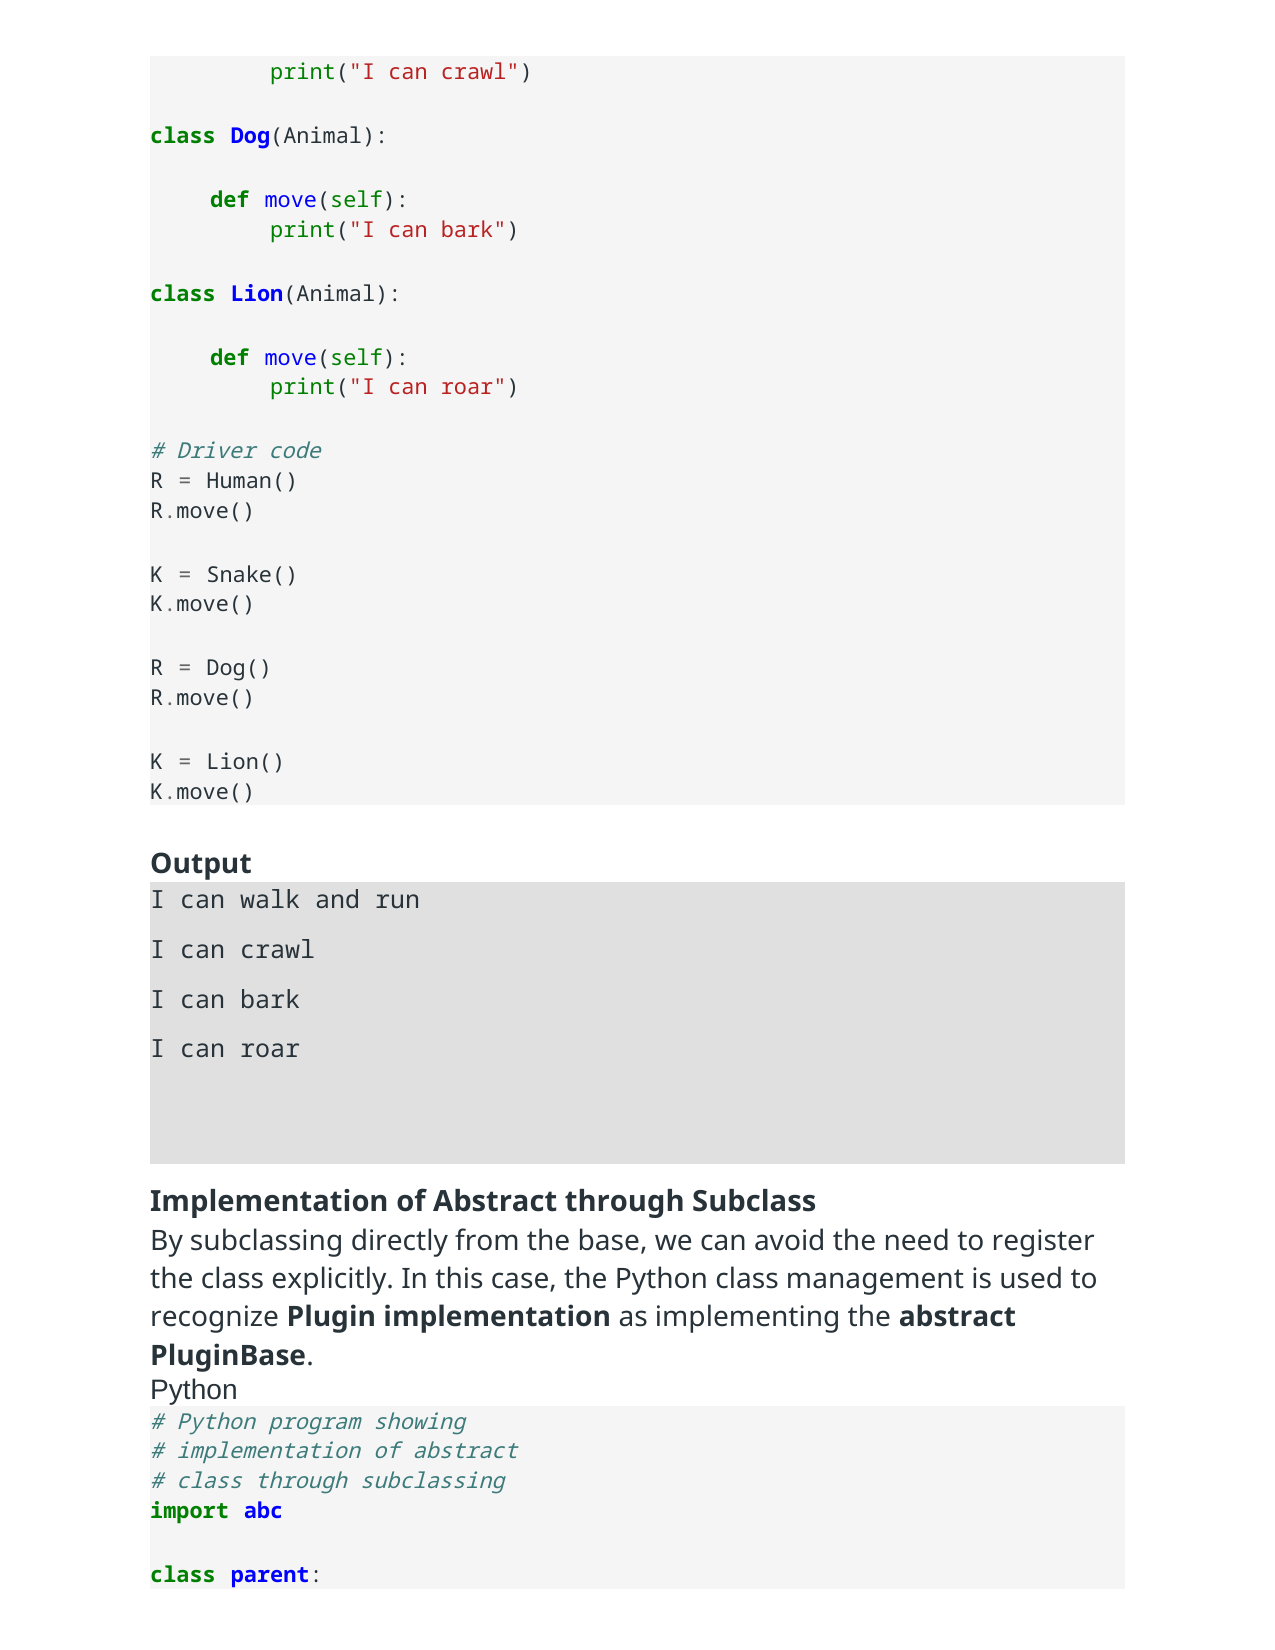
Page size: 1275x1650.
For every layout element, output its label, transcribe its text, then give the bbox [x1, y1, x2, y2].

text # Python program showing [150, 1406, 1125, 1435]
text I can walk and run [150, 882, 1125, 916]
text class Dog(Animal): [150, 120, 1125, 150]
text R.move() [150, 682, 1125, 712]
text # implementation of abstract [150, 1435, 1125, 1465]
text By subclassing directly from the base, we can avoid the need to register the class explicitly. In this case, the Python class management is used to recognize Plugin implementation as implementing the abstract PluginBase. [150, 1220, 1125, 1373]
text I can bark [150, 981, 1125, 1016]
text import abc [150, 1495, 1125, 1525]
text R.move() [150, 495, 1125, 524]
text Output [150, 805, 1125, 882]
text K.move() [150, 776, 1125, 805]
text K = Snake() [150, 558, 1125, 588]
text K.move() [150, 588, 1125, 618]
text K = Lion() [150, 746, 1125, 776]
text print("I can bark") [150, 214, 1125, 243]
text class Lion(Animal): [150, 278, 1125, 307]
text I can roar [150, 1031, 1125, 1065]
text Implementation of Abstract through Subclass [150, 1180, 1125, 1220]
text def move(self): [150, 341, 1125, 371]
text Python [150, 1373, 1125, 1406]
text R = Human() [150, 465, 1125, 495]
text R = Dog() [150, 652, 1125, 682]
text # Driver code [150, 435, 1125, 465]
text print("I can crawl") [150, 56, 1125, 86]
text class parent: [150, 1559, 1125, 1589]
text print("I can roar") [150, 371, 1125, 401]
text # class through subclassing [150, 1465, 1125, 1495]
text I can crawl [150, 932, 1125, 966]
text def move(self): [150, 184, 1125, 214]
